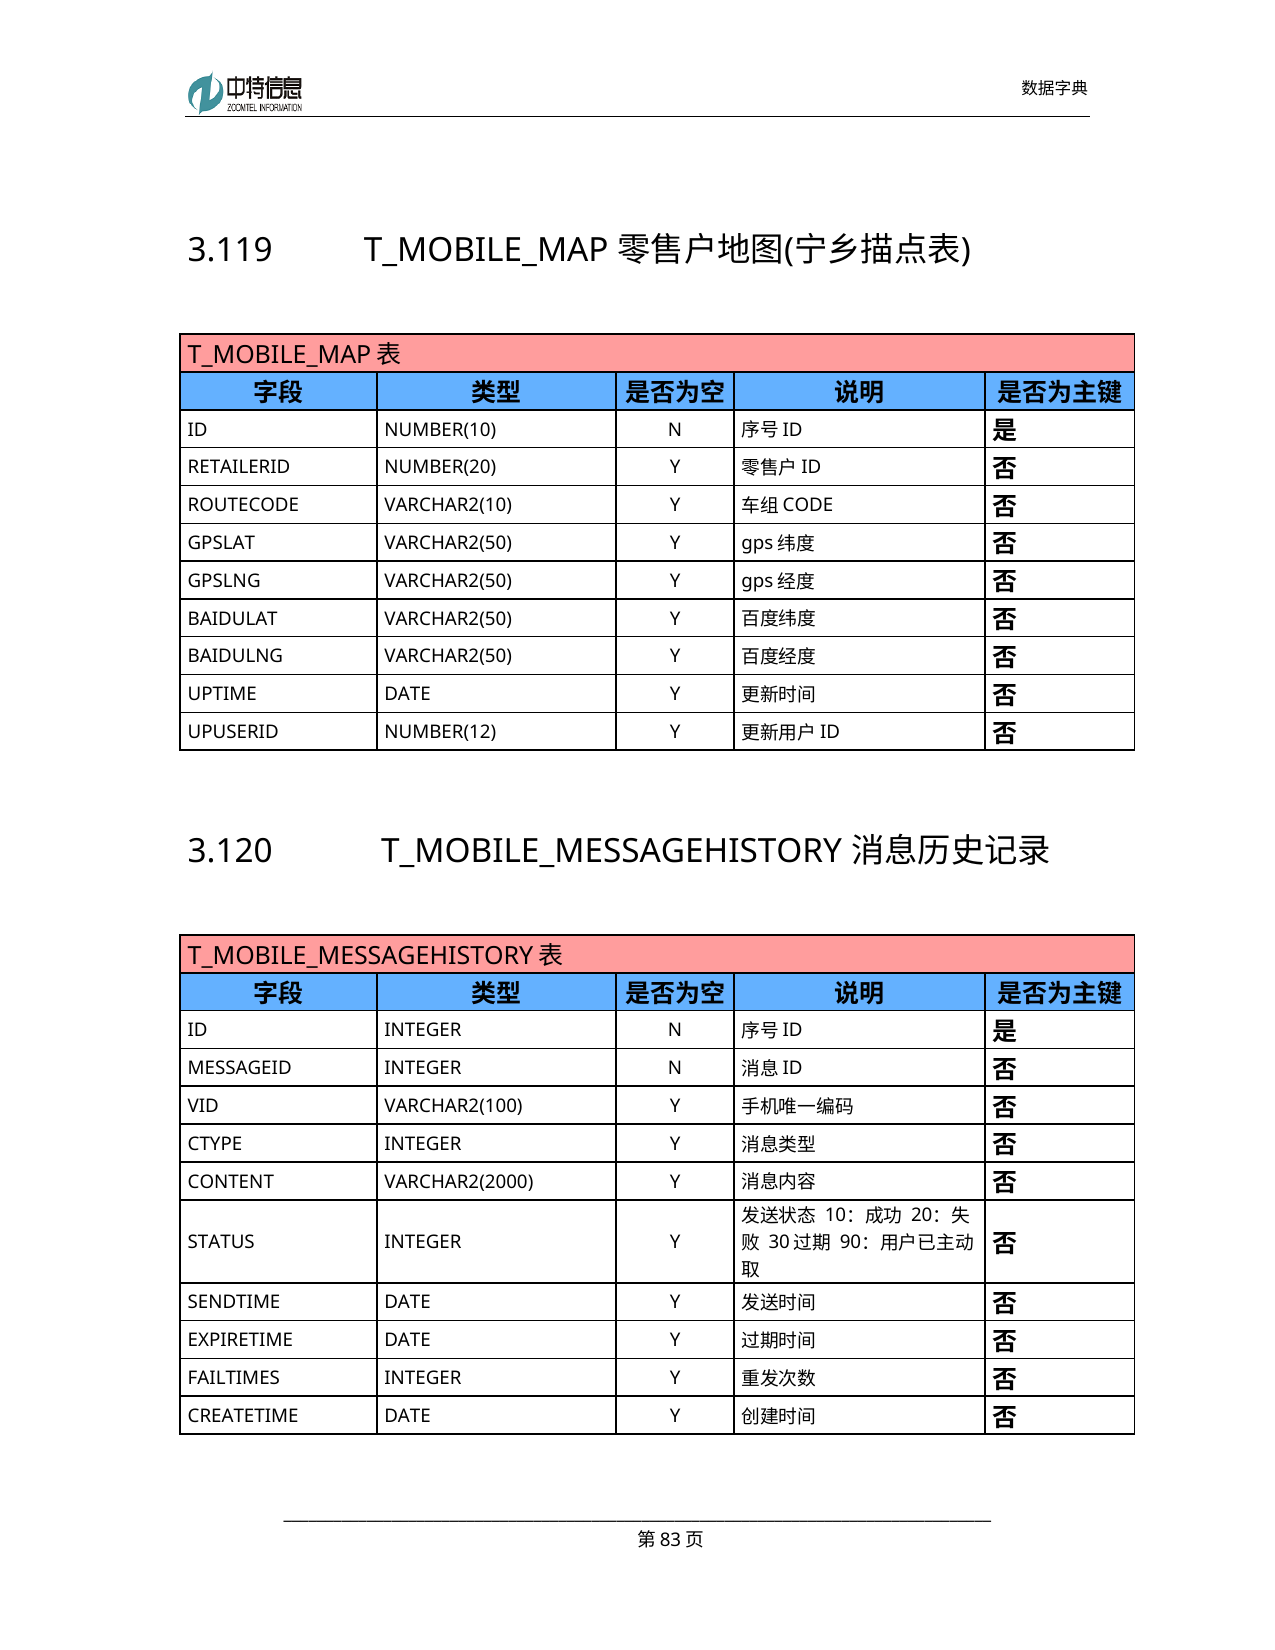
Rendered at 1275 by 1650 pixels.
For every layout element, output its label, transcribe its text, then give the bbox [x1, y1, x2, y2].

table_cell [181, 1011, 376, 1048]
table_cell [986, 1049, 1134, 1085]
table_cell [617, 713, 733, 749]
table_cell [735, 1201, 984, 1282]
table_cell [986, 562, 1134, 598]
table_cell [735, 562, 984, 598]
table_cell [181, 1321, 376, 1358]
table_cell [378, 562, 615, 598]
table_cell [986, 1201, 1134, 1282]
subtitle T_MOBILE_MAP 零售户地图(宁乡描点表) [187, 222, 1087, 271]
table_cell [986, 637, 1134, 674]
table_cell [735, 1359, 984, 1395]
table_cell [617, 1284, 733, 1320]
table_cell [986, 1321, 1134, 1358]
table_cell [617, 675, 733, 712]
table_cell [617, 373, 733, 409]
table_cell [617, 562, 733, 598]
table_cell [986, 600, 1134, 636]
subtitle T_MOBILE_MESSAGEHISTORY 消息历史记录 [187, 823, 1087, 872]
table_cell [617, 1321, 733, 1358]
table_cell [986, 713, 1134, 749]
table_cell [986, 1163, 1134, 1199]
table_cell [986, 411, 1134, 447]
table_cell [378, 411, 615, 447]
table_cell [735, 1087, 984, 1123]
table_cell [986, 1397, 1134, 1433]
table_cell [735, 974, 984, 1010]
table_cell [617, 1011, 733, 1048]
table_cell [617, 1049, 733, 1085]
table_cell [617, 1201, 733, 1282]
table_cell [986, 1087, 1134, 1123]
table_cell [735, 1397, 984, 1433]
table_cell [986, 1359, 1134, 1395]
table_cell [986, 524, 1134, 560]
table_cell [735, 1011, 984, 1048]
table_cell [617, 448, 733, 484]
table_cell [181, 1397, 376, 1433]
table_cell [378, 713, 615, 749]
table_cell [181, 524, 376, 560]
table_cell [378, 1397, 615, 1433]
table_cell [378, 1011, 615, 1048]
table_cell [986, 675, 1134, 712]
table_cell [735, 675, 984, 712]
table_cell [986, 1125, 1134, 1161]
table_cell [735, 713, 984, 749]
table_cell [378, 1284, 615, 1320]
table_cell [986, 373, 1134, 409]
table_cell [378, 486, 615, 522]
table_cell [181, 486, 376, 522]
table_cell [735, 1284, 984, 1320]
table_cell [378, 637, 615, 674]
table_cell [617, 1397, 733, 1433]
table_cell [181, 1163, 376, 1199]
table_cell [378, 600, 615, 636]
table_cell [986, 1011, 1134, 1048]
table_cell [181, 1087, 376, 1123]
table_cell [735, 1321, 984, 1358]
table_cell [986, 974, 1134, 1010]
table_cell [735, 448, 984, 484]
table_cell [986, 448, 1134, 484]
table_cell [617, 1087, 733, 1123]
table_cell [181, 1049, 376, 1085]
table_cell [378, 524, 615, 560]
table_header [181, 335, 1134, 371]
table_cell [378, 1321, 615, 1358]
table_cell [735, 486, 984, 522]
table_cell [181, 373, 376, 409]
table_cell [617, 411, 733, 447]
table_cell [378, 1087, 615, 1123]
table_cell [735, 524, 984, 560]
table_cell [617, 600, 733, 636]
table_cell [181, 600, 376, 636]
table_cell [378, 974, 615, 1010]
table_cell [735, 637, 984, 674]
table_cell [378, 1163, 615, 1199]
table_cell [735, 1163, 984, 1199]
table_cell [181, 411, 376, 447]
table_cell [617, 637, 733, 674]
picture [185, 70, 305, 115]
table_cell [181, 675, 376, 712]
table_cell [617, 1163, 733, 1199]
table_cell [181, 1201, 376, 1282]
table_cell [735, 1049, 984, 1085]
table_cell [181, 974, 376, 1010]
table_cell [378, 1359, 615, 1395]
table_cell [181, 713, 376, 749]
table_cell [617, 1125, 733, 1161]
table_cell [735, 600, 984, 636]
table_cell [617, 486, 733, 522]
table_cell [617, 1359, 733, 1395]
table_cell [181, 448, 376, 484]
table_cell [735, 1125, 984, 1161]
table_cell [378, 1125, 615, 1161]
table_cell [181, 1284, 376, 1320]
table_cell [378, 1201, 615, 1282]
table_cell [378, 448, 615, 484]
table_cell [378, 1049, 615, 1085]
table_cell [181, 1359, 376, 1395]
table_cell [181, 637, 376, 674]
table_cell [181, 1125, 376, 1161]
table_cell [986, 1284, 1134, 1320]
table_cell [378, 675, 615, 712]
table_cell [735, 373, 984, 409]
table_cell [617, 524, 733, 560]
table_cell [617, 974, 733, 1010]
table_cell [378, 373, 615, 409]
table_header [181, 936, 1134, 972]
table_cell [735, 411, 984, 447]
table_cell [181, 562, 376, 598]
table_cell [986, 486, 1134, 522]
